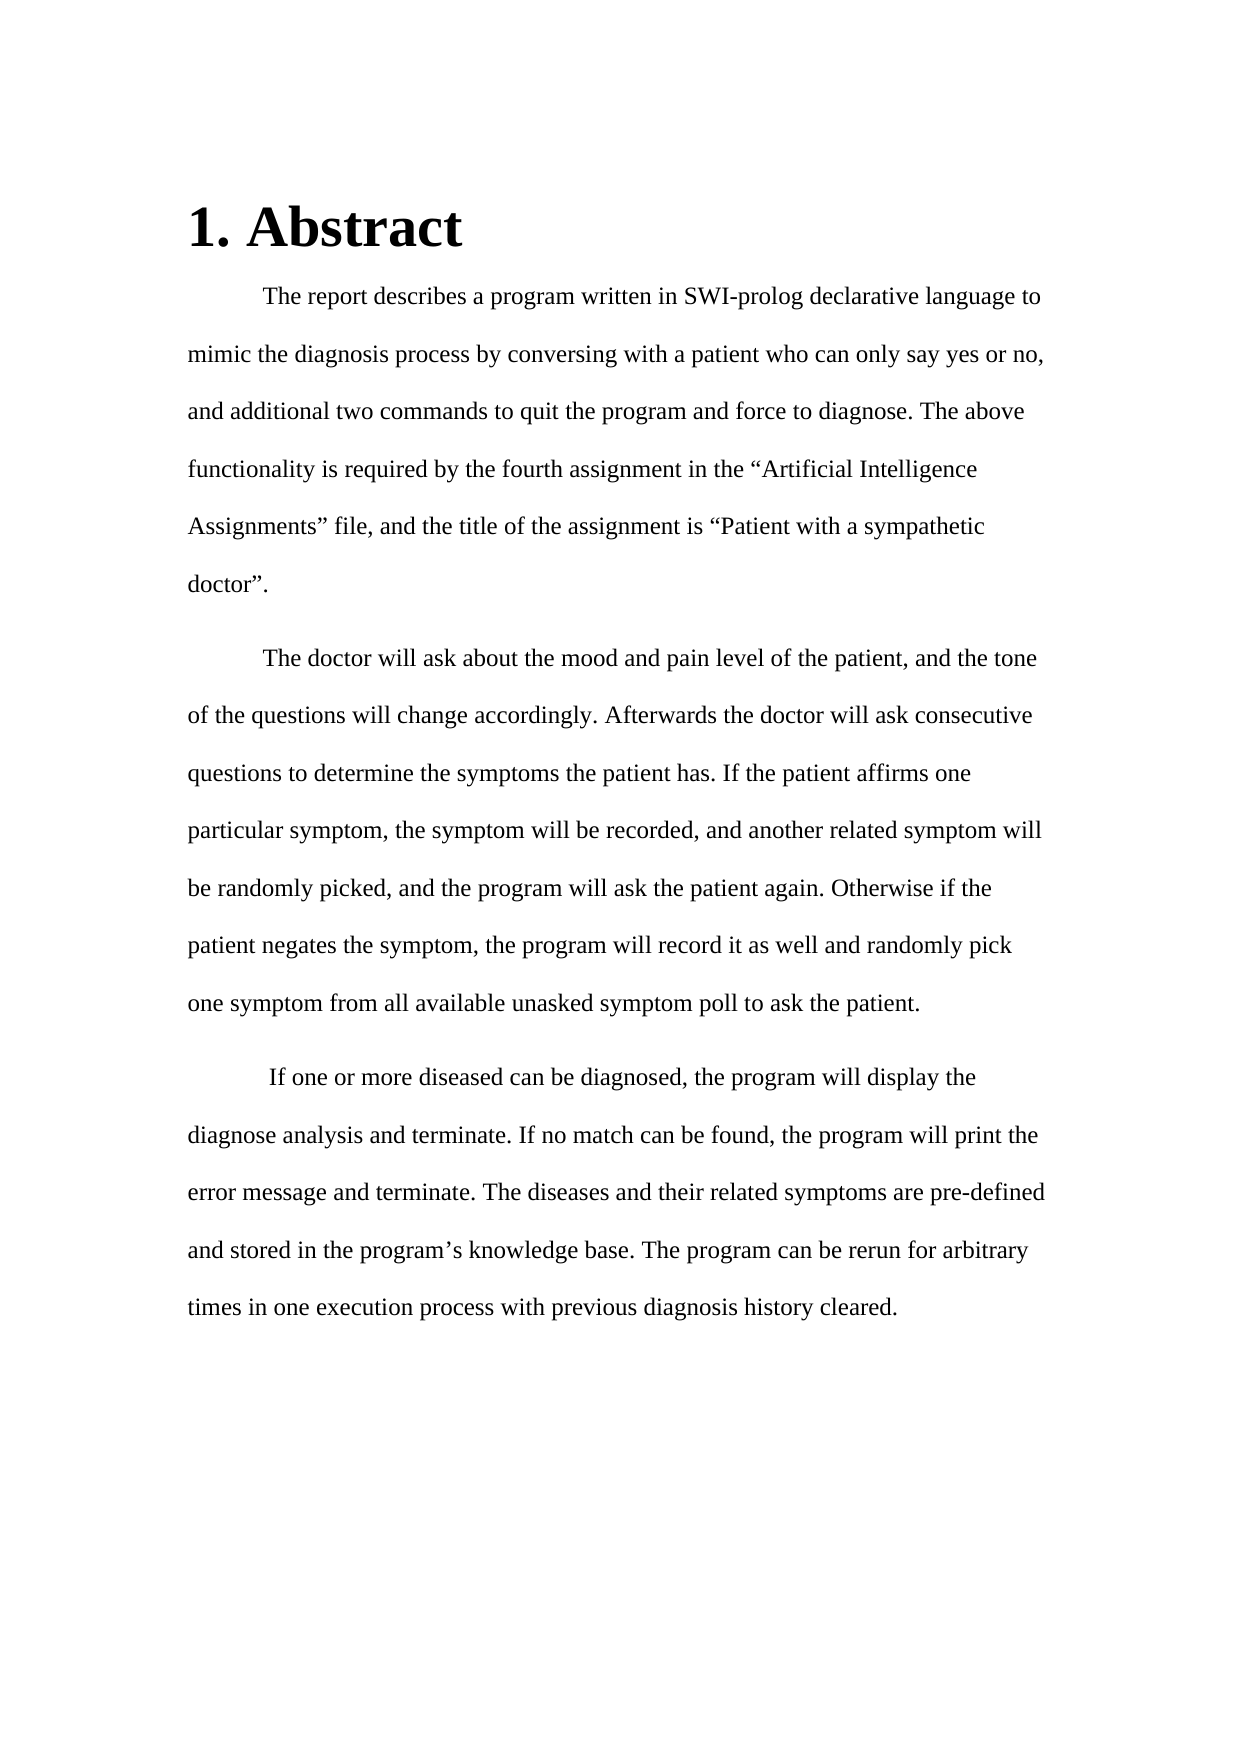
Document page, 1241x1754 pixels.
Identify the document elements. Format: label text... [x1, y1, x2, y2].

text The report describes a program written in SWI-prolog declarative language to mimic the diagnosis process by conversing with a patient who can only say yes or no, and additional two commands to quit the program and force to diagnose. The above functionality is required by the fourth assignment in the “Artificial Intelligence Assignments” file, and the title of the assignment is “Patient with a sympathetic doctor”. [187, 281, 1053, 598]
text 1. Abstract [187, 192, 1053, 259]
text The doctor will ask about the mood and pain level of the patient, and the tone of the questions will change accordingly. Afterwards the doctor will ask consecutive questions to determine the symptoms the patient has. If the patient affirms one particular symptom, the symptom will be recorded, and another related symptom will be randomly picked, and the program will ask the patient again. Otherwise if the patient negates the symptom, the program will record it as well and randomly pick one symptom from all available unasked symptom poll to ask the patient. [187, 643, 1053, 1017]
text If one or more diseased can be diagnosed, the program will display the diagnose analysis and terminate. If no match can be found, the program will print the error message and terminate. The diseases and their related symptoms are pre-defined and stored in the program’s knowledge base. The program can be rerun for arbitrary times in one execution process with previous diagnosis history cleared. [187, 1062, 1053, 1321]
